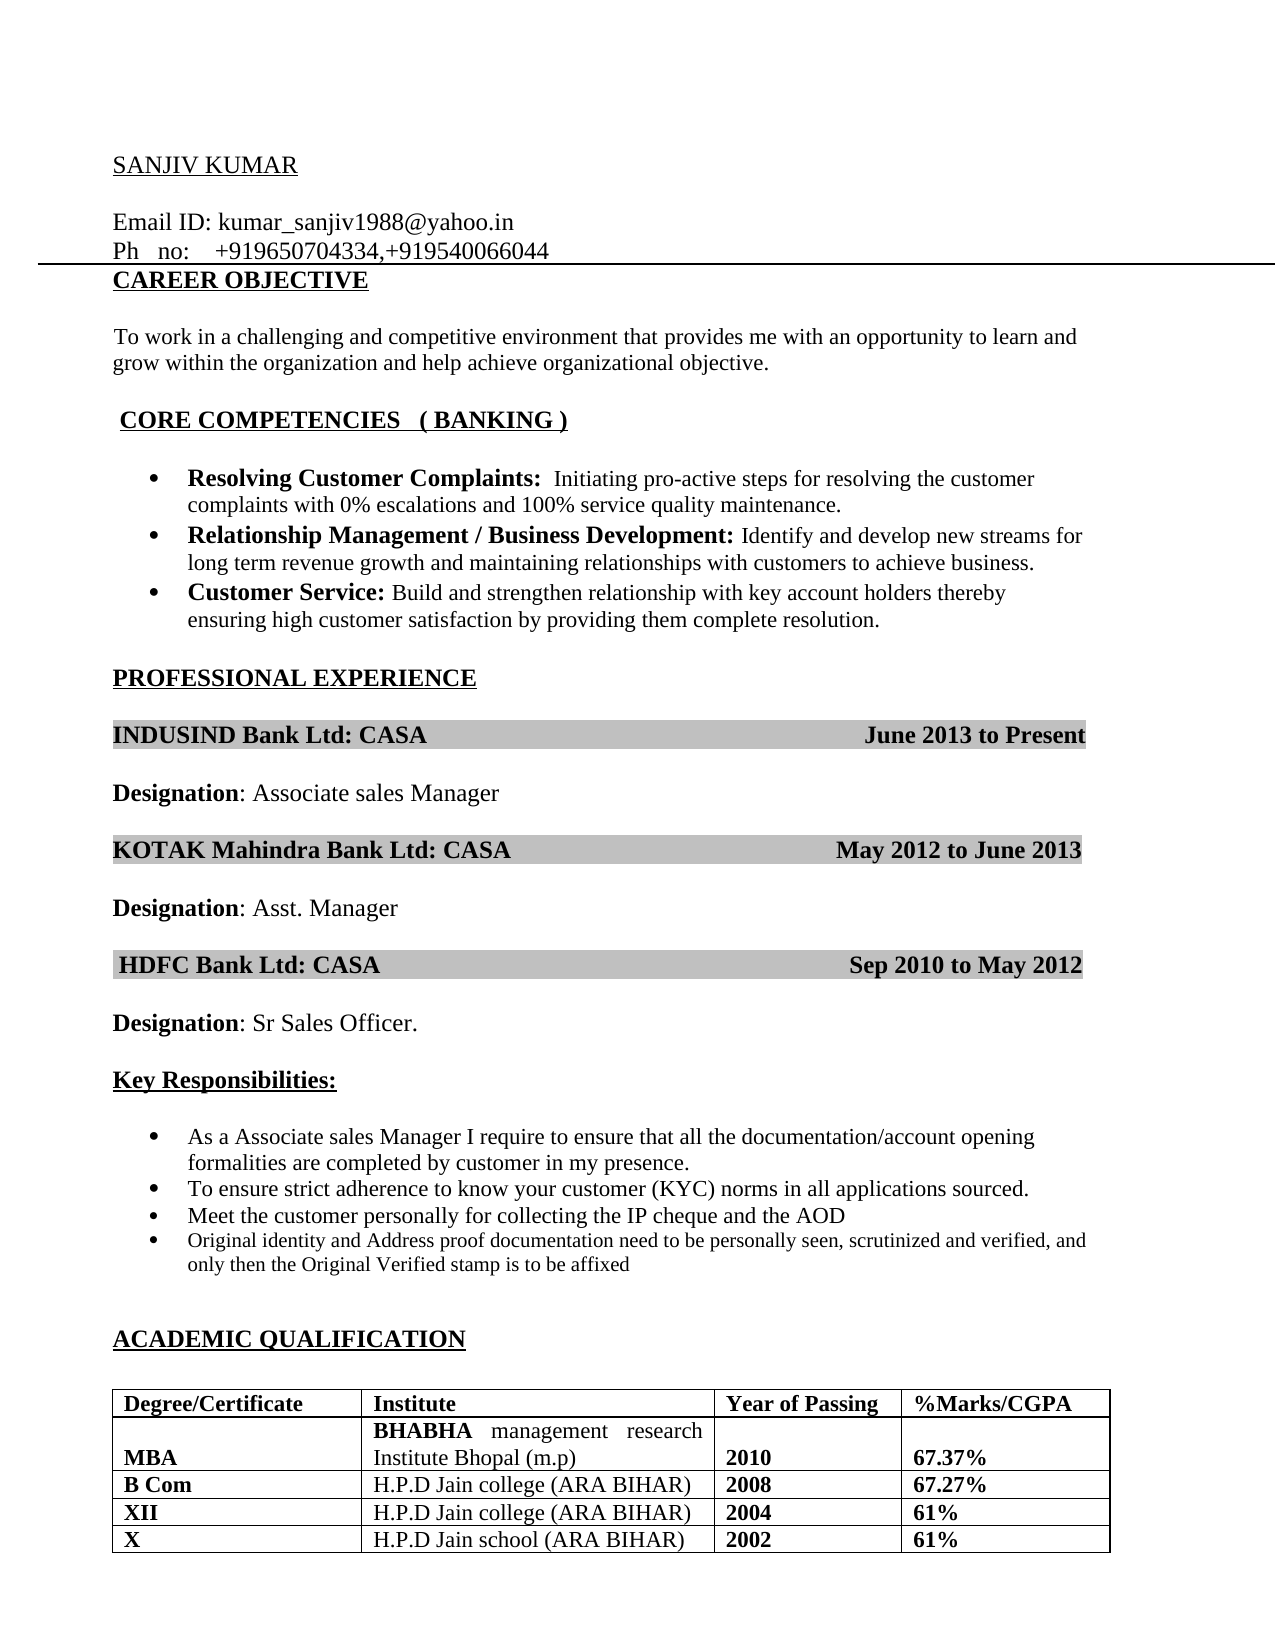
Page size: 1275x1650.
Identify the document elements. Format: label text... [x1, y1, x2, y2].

table_header Institute [362, 1390, 714, 1416]
text Designation: Asst. Manager [112, 893, 1087, 921]
table_cell 2010 [715, 1418, 901, 1470]
text To work in a challenging and competitive environment that provides me with an opportunity to learn and grow within the organization and help achieve organizational objective. [56, 323, 1087, 376]
table_cell 2002 [715, 1526, 901, 1552]
list Original identity and Address proof documentation need to be personally seen, scrutinized and verified, and only then the Original Verified stamp is to be affixed [150, 1228, 1087, 1276]
table_cell B Com [113, 1471, 361, 1497]
table_header Degree/Certificate [113, 1390, 361, 1416]
text Key Responsibilities: [112, 1065, 1087, 1094]
table_cell H.P.D Jain school (ARA BIHAR) [362, 1526, 714, 1552]
table_cell 61% [902, 1499, 1109, 1525]
text Designation: Sr Sales Officer. [112, 1008, 1087, 1036]
table_cell BHABHA management research Institute Bhopal (m.p) [362, 1418, 714, 1470]
table_cell 61% [902, 1526, 1109, 1552]
text CAREER OBJECTIVE [112, 265, 1087, 294]
list Relationship Management / Business Development: Identify and develop new streams for long term revenue growth and maintaining relationships with customers to achieve business. [150, 520, 1087, 575]
table_cell 2004 [715, 1499, 901, 1525]
table_cell 2008 [715, 1471, 901, 1497]
table_header %Marks/CGPA [902, 1390, 1109, 1416]
list To ensure strict adherence to know your customer (KYC) norms in all applications sourced. [150, 1175, 1087, 1202]
list Meet the customer personally for collecting the IP cheque and the AOD [150, 1202, 1087, 1228]
text Ph no: +919650704334,+919540066044 [112, 236, 1087, 263]
text Email ID: kumar_sanjiv1988@yahoo.in [112, 207, 1087, 236]
text ACADEMIC QUALIFICATION [112, 1324, 1087, 1353]
table_cell H.P.D Jain college (ARA BIHAR) [362, 1471, 714, 1497]
list Resolving Customer Complaints: Initiating pro-active steps for resolving the customer complaints with 0% escalations and 100% service quality maintenance. [150, 463, 1087, 518]
list Customer Service: Build and strengthen relationship with key account holders thereby ensuring high customer satisfaction by providing them complete resolution. [150, 577, 1087, 632]
text CORE COMPETENCIES ( BANKING ) [56, 405, 1087, 433]
table_cell XII [113, 1499, 361, 1525]
table_cell 67.37% [902, 1418, 1109, 1470]
table_cell 67.27% [902, 1471, 1109, 1497]
table_header Year of Passing [715, 1390, 901, 1416]
list As a Associate sales Manager I require to ensure that all the documentation/account opening formalities are completed by customer in my presence. [150, 1123, 1087, 1175]
table_cell MBA [113, 1418, 361, 1470]
table_cell X [113, 1526, 361, 1552]
text PROFESSIONAL EXPERIENCE [112, 663, 1087, 691]
text SANJIV KUMAR [112, 150, 1087, 179]
table_cell H.P.D Jain college (ARA BIHAR) [362, 1499, 714, 1525]
text Designation: Associate sales Manager [112, 778, 1087, 806]
